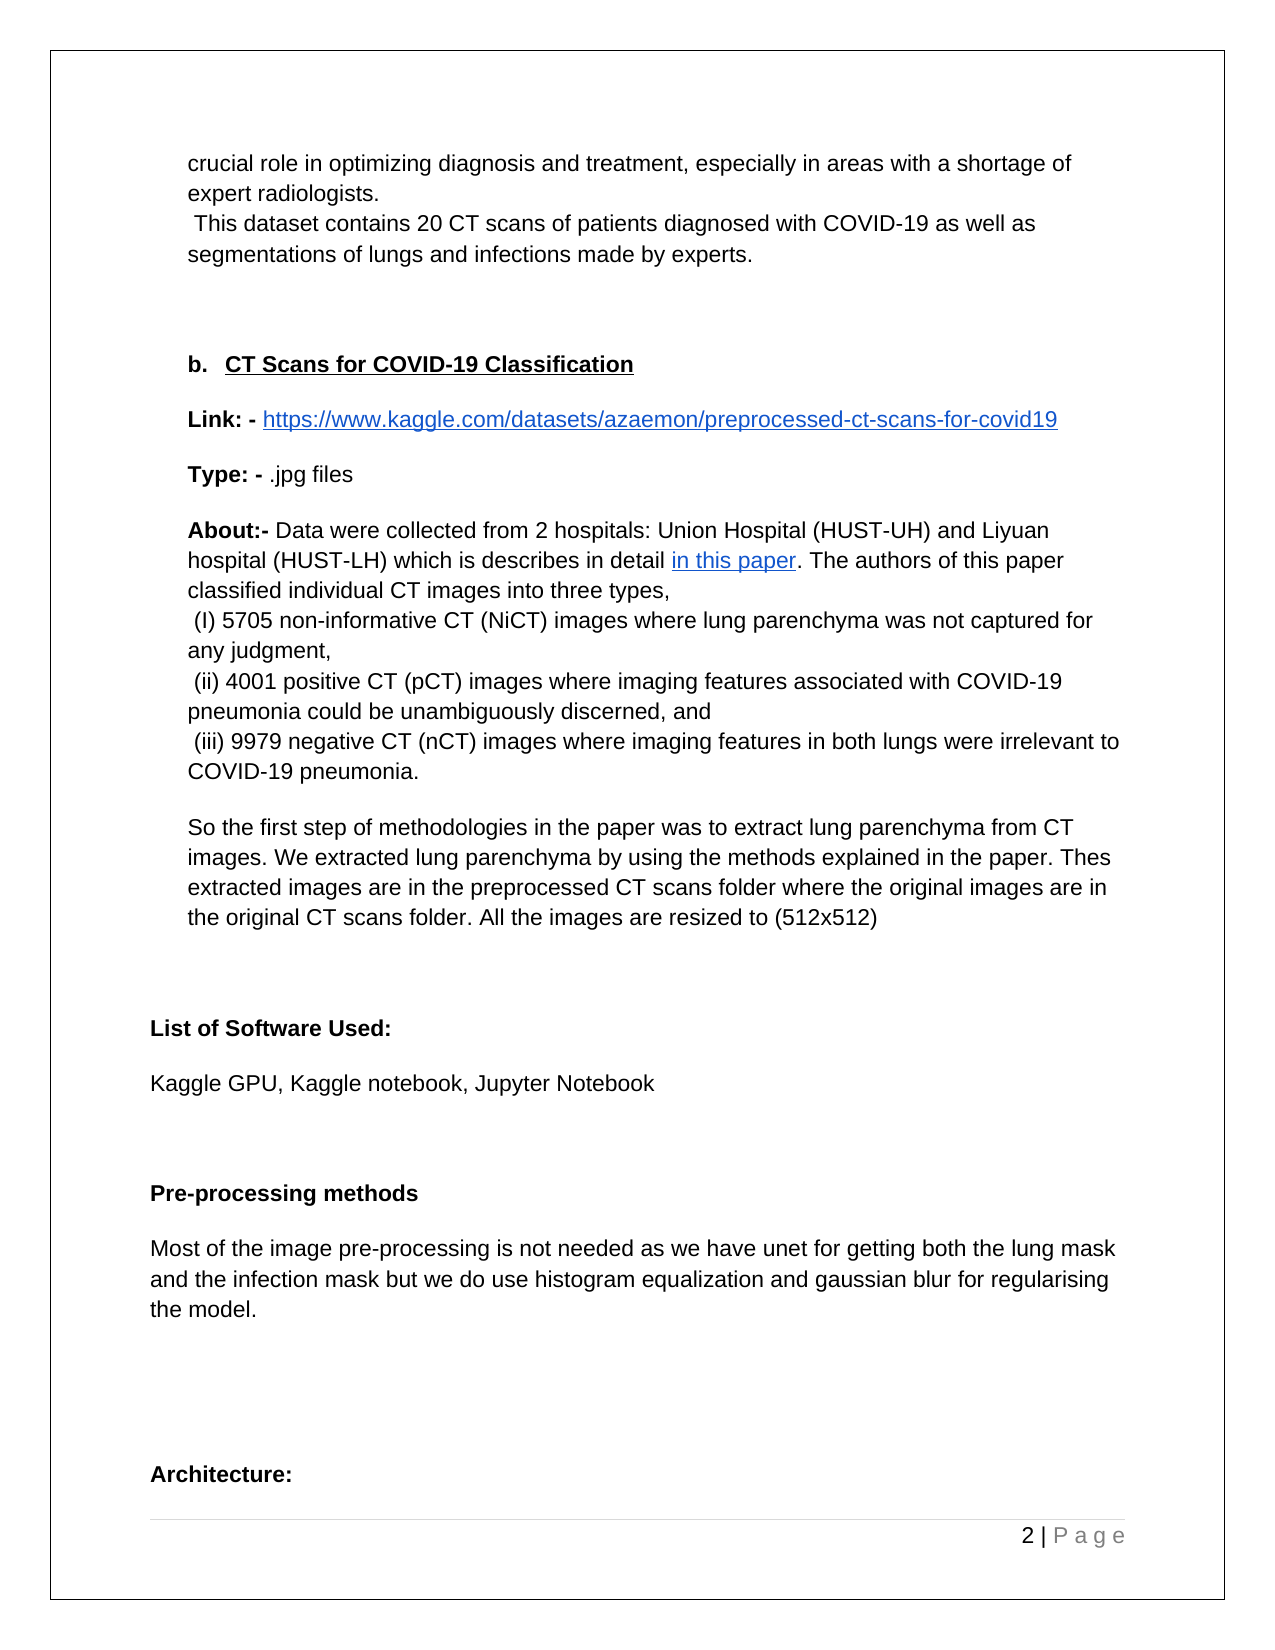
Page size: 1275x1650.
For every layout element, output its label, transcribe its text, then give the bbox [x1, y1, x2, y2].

text Most of the image pre-processing is not needed as we have unet for getting both the lung mask and the infection mask but we do use histogram equalization and gaussian blur for regularising the model. [150, 1235, 1125, 1322]
text List of Software Used: [150, 1014, 1125, 1041]
text Architecture: [150, 1461, 1125, 1488]
text b. CT Scans for COVID-19 Classification [187, 351, 1125, 377]
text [187, 150, 1125, 267]
text Pre-processing methods [150, 1180, 1125, 1207]
text Link: - https://www.kaggle.com/datasets/azaemon/preprocessed-ct-scans-for-covid19 [187, 406, 1125, 433]
text So the first step of methodologies in the paper was to extract lung parenchyma from CT images. We extracted lung parenchyma by using the methods explained in the paper. Thes extracted images are in the preprocessed CT scans folder where the original images are in the original CT scans folder. All the images are resized to (512x512) [187, 813, 1125, 931]
text Type: - .jpg files [187, 461, 1125, 488]
text About:- Data were collected from 2 hospitals: Union Hospital (HUST-UH) and Liyuan hospital (HUST-LH) which is describes in detail in this paper. The authors of this paper classified individual CT images into three types, (I) 5705 non-informative CT (NiCT) images where lung parenchyma was not captured for any judgment, (ii) 4001 positive CT (pCT) images where imaging features associated with COVID-19 pneumonia could be unambiguously discerned, and (iii) 9979 negative CT (nCT) images where imaging features in both lungs were irrelevant to COVID-19 pneumonia. [187, 517, 1125, 785]
text Kaggle GPU, Kaggle notebook, Jupyter Notebook [150, 1070, 1125, 1096]
